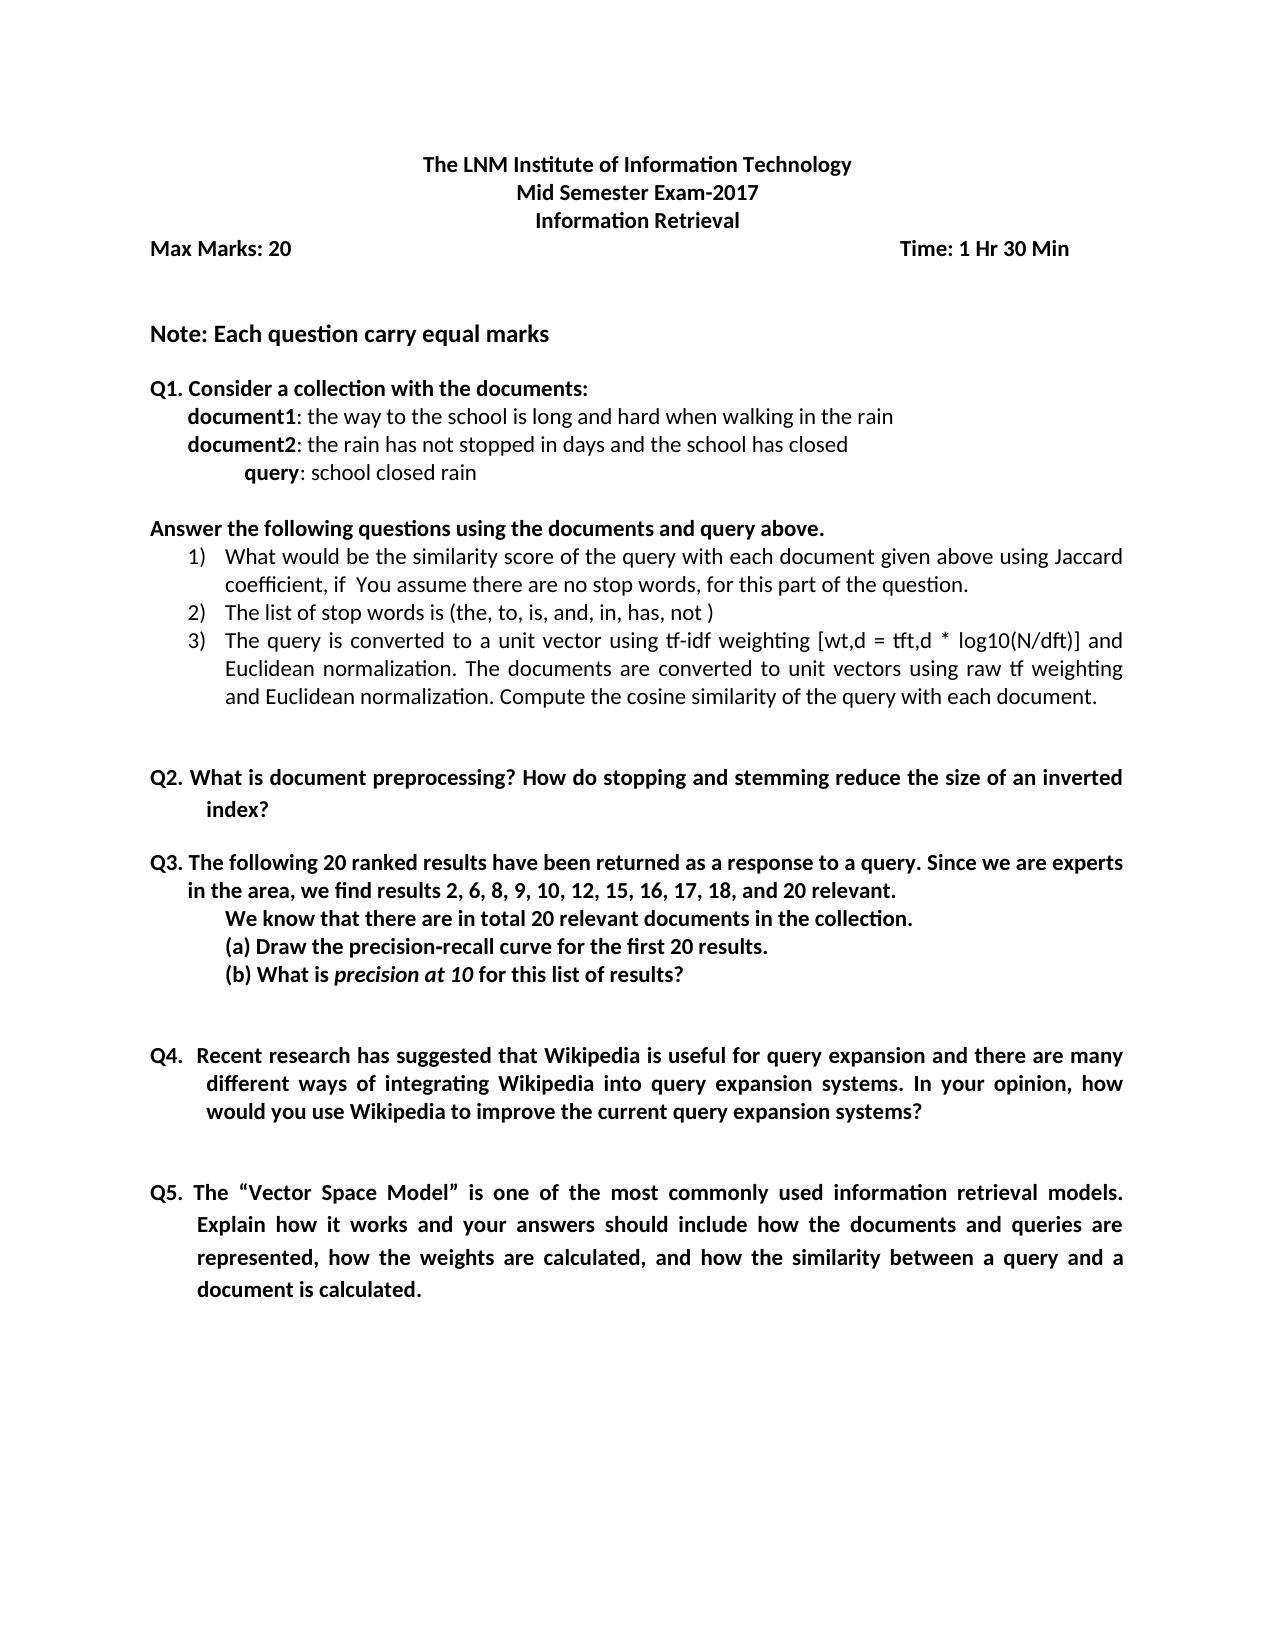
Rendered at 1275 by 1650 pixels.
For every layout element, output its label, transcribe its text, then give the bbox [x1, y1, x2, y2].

text The LNM Institute of Information Technology [150, 150, 1125, 178]
text Q4. Recent research has suggested that Wikipedia is useful for query expansion and there are many different ways of integrating Wikipedia into query expansion systems. In your opinion, how would you use Wikipedia to improve the current query expansion systems? [150, 1041, 1125, 1125]
text Q1. Consider a collection with the documents: [150, 374, 1125, 402]
text We know that there are in total 20 relevant documents in the collection. [225, 904, 1125, 932]
text Q3. The following 20 ranked results have been returned as a response to a query. Since we are experts in the area, we find results 2, 6, 8, 9, 10, 12, 15, 16, 17, 18, and 20 relevant. [150, 848, 1125, 904]
text Mid Semester Exam-2017 [150, 178, 1125, 206]
text document2: the rain has not stopped in days and the school has closed [187, 430, 1125, 458]
text (b) What is precision at 10 for this list of results? [225, 960, 1125, 988]
text (a) Draw the precision‐recall curve for the first 20 results. [225, 932, 1125, 960]
list The query is converted to a unit vector using tf-idf weighting [wt,d = tft,d * log10(N/dft)] and Euclidean normalization. The documents are converted to unit vectors using raw tf weighting and Euclidean normalization. Compute the cosine similarity of the query with each document. [187, 626, 1125, 710]
list What would be the similarity score of the query with each document given above using Jaccard coefficient, if You assume there are no stop words, for this part of the question. [187, 542, 1125, 598]
text query: school closed rain [187, 458, 1125, 486]
text Q2. What is document preprocessing? How do stopping and stemming reduce the size of an inverted index? [150, 763, 1125, 823]
text Information Retrieval [150, 206, 1125, 234]
text Q5. The “Vector Space Model” is one of the most commonly used information retrieval models. Explain how it works and your answers should include how the documents and queries are represented, how the weights are calculated, and how the similarity between a query and a document is calculated. [150, 1178, 1125, 1303]
text Max Marks: 20 Time: 1 Hr 30 Min [150, 234, 1125, 262]
text document1: the way to the school is long and hard when walking in the rain [187, 402, 1125, 430]
text Note: Each question carry equal marks [150, 318, 1125, 348]
list The list of stop words is (the, to, is, and, in, has, not ) [187, 598, 1125, 626]
text Answer the following questions using the documents and query above. [150, 514, 1125, 542]
